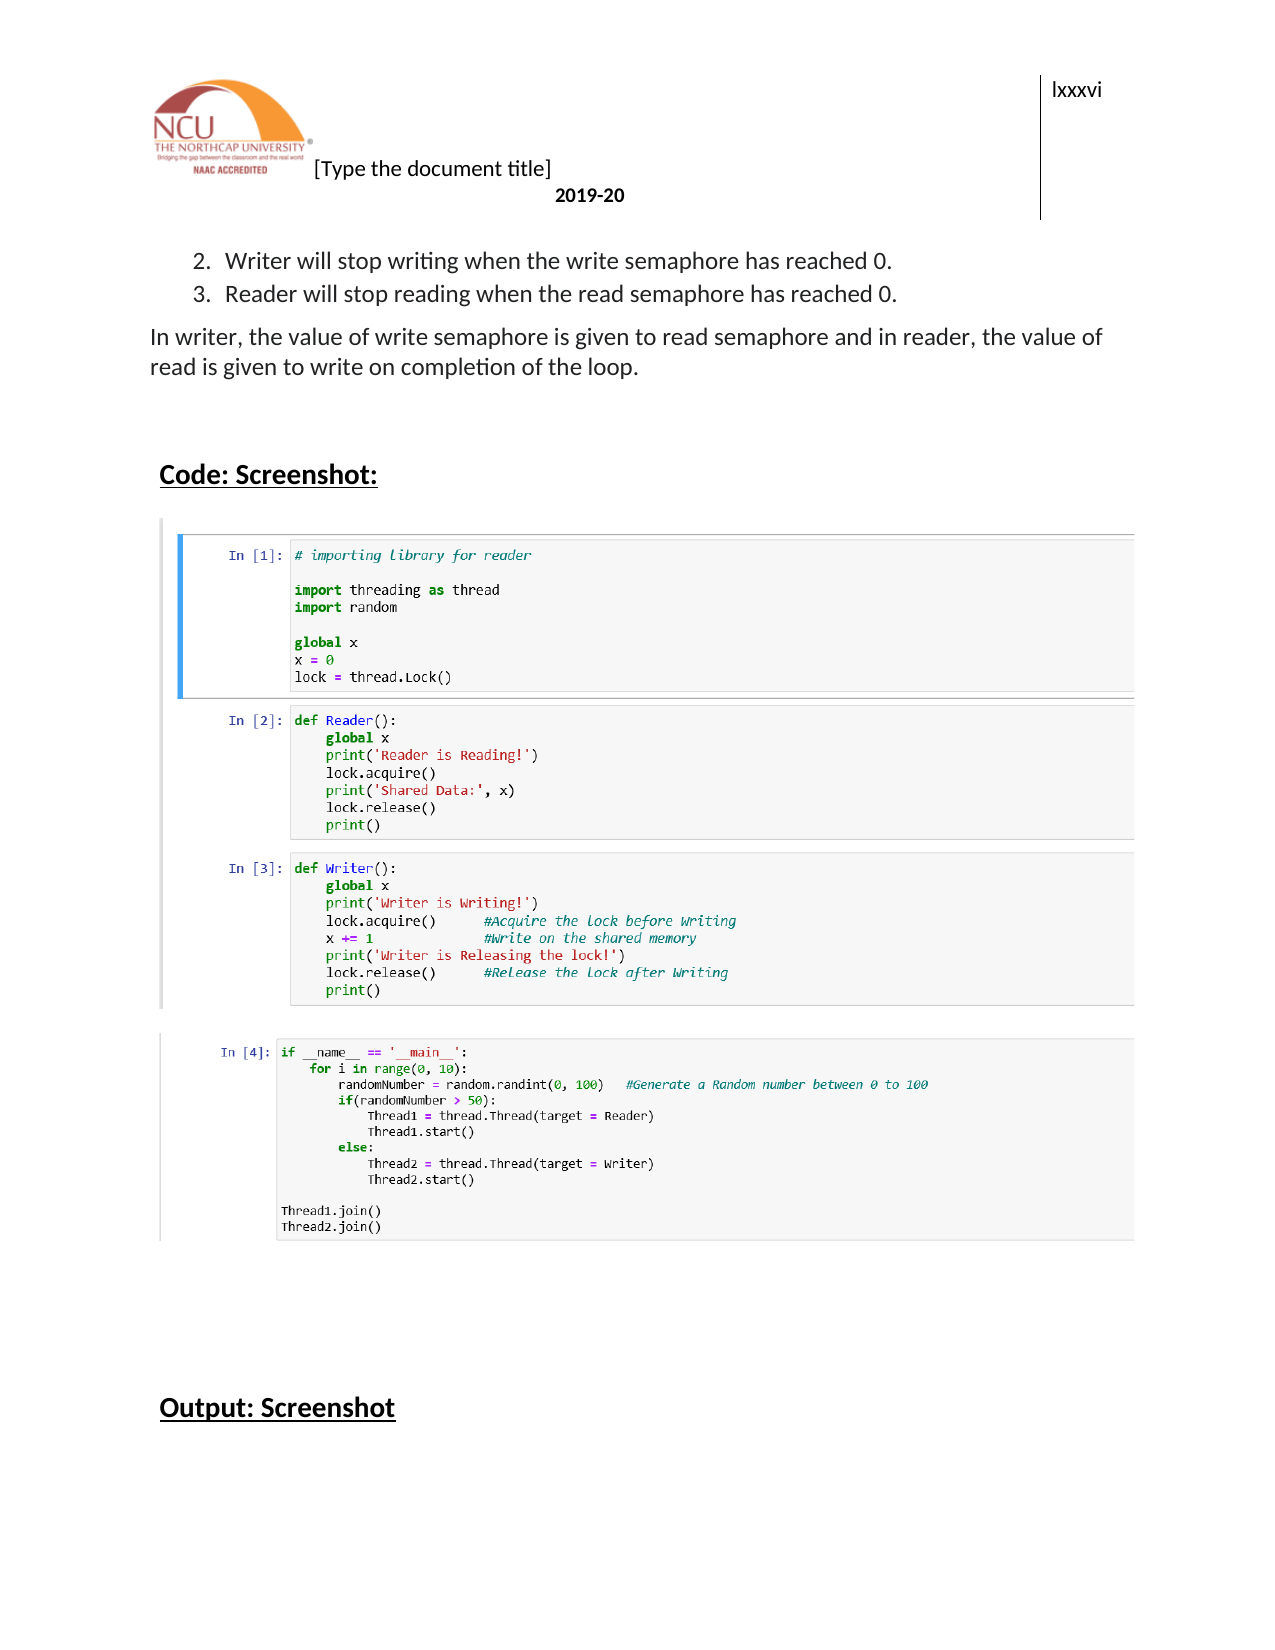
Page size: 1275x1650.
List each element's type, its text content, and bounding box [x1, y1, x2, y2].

picture [150, 75, 314, 177]
list Writer will stop writing when the write semaphore has reached 0. [192, 245, 1125, 275]
list Reader will stop reading when the read semaphore has reached 0. [192, 278, 1125, 308]
text Output: Screenshot [159, 1389, 1125, 1425]
picture [159, 518, 1135, 1009]
picture [159, 1033, 1135, 1241]
text Code: Screenshot: [159, 456, 1125, 492]
text In writer, the value of write semaphore is given to read semaphore and in reader, the value of read is given to write on completion of the loop. [150, 321, 1125, 382]
